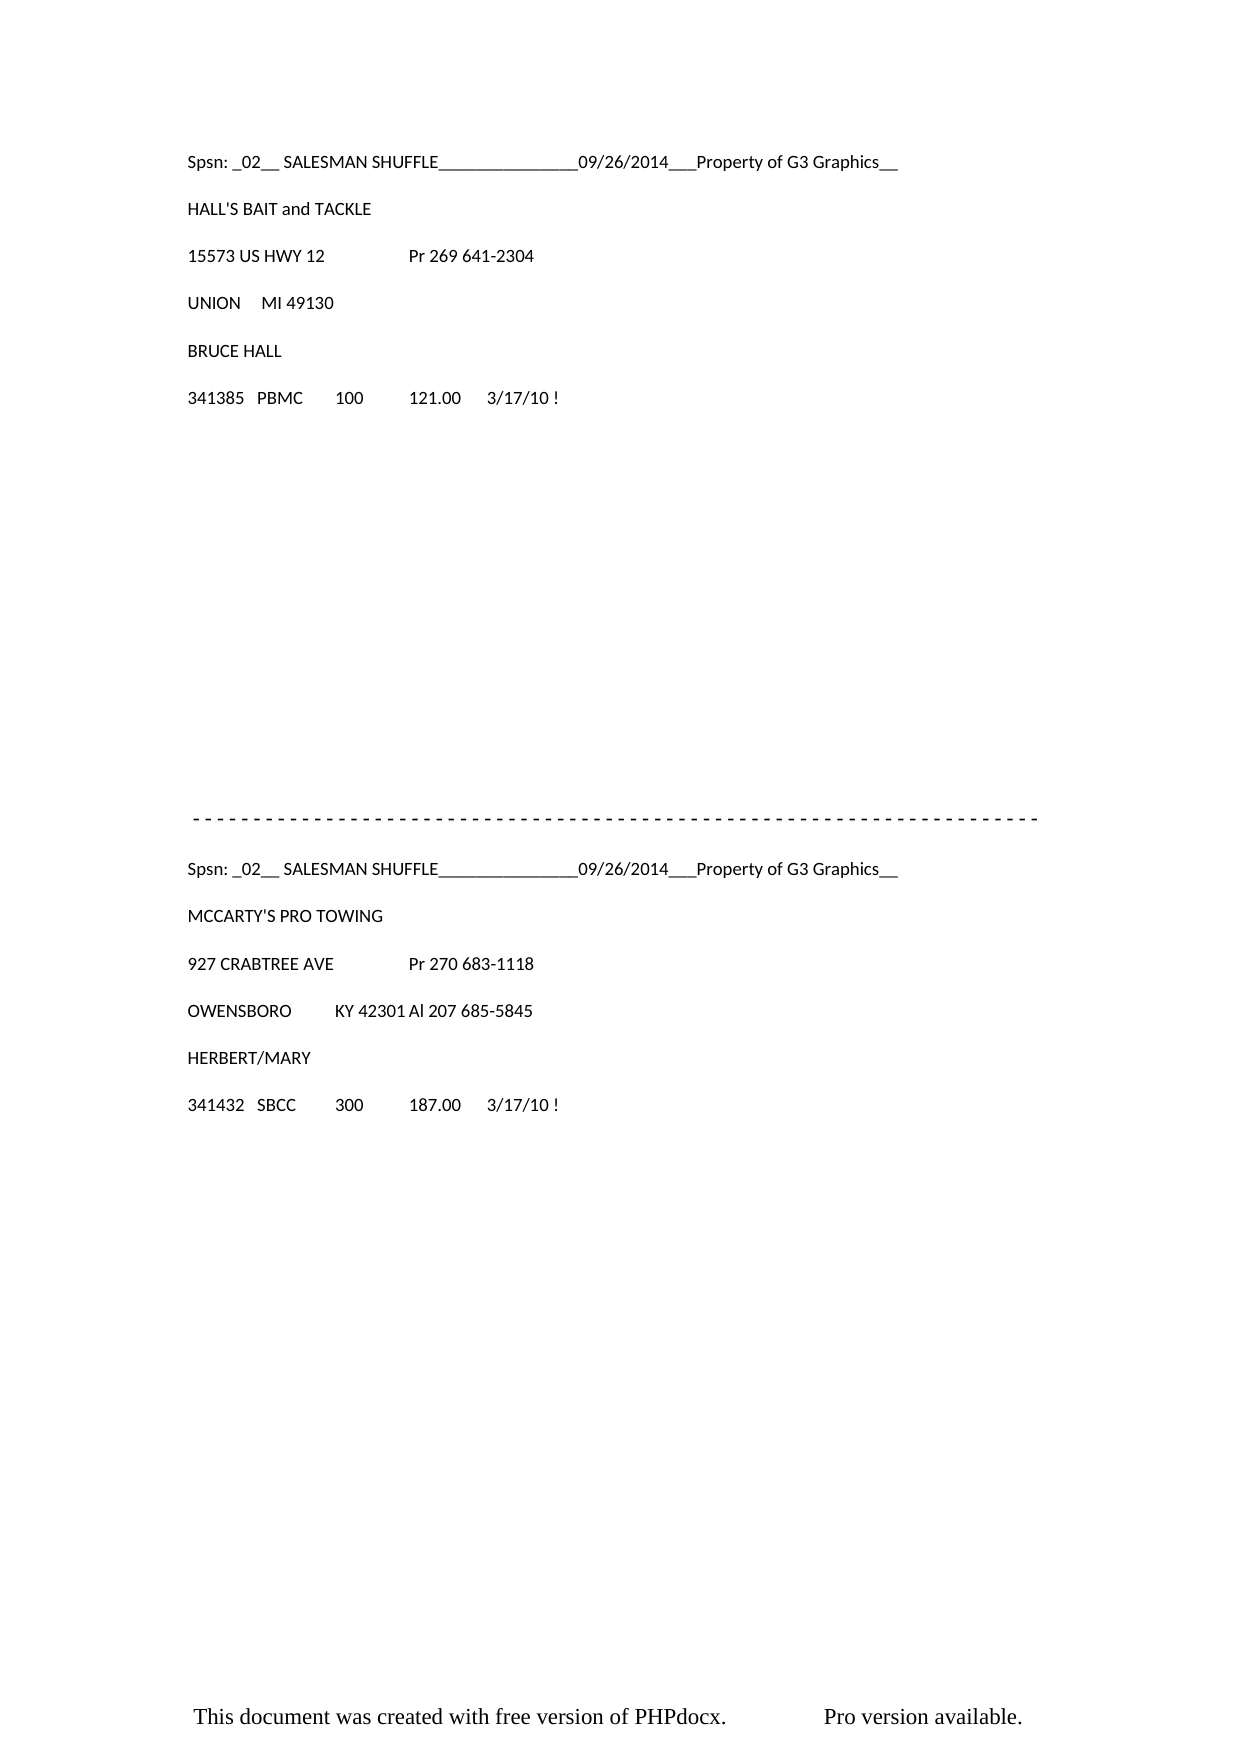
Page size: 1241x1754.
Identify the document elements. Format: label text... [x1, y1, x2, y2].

text HALL'S BAIT and TACKLE [187, 197, 1053, 220]
text Spsn: _02__ SALESMAN SHUFFLE_______________09/26/2014___Property of G3 Graphics__ [187, 857, 1053, 880]
text Spsn: _02__ SALESMAN SHUFFLE_______________09/26/2014___Property of G3 Graphics__ [187, 150, 1053, 173]
text 341432 SBCC 300 187.00 3/17/10 ! [187, 1093, 1053, 1116]
text MCCARTY'S PRO TOWING [187, 904, 1053, 927]
text 341385 PBMC 100 121.00 3/17/10 ! [187, 386, 1053, 409]
text HERBERT/MARY [187, 1046, 1053, 1069]
text OWENSBORO KY 42301 Al 207 685-5845 [187, 999, 1053, 1022]
text - - - - - - - - - - - - - - - - - - - - - - - - - - - - - - - - - - - - - - - - - - - - - - - - - - - - - - - - - - - - - - - - - - - - - - [187, 804, 1053, 832]
text BRUCE HALL [187, 339, 1053, 362]
text 15573 US HWY 12 Pr 269 641-2304 [187, 244, 1053, 267]
text UNION MI 49130 [187, 292, 1053, 314]
text 927 CRABTREE AVE Pr 270 683-1118 [187, 952, 1053, 974]
